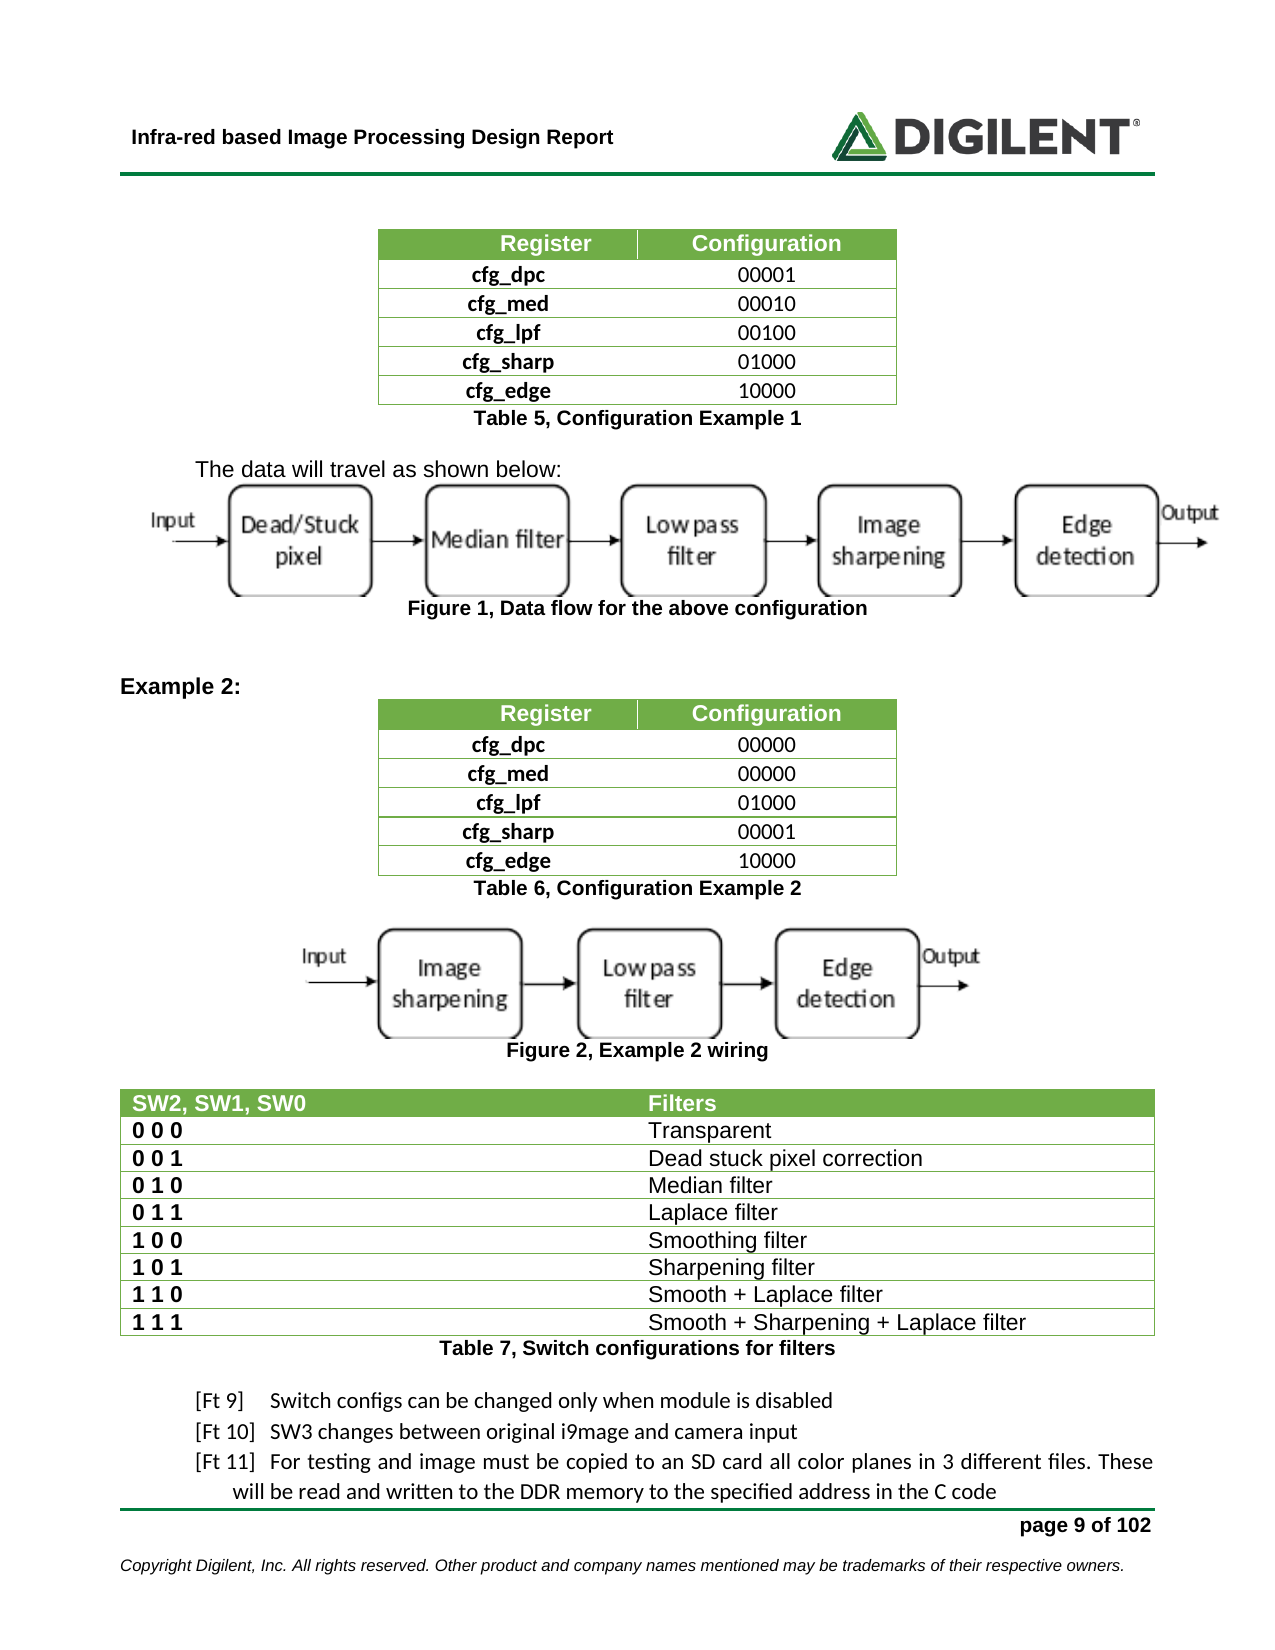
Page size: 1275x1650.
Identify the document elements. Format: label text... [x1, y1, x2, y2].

text Figure 2, Example 2 wiring [120, 1038, 1155, 1062]
table_cell 0 1 0 [121, 1172, 637, 1198]
table_cell cfg_med [379, 289, 637, 317]
table_cell Median filter [637, 1172, 1154, 1198]
table_cell cfg_med [379, 759, 637, 787]
table_cell Transparent [637, 1117, 1154, 1143]
table_cell cfg_dpc [379, 260, 637, 288]
table_cell cfg_dpc [379, 730, 637, 758]
text Table 6, Configuration Example 2 [120, 876, 1155, 899]
table_cell cfg_edge [379, 376, 637, 404]
table_header Register [379, 230, 637, 259]
list For testing and image must be copied to an SD card all color planes in 3 different files. These will be read and written to the DDR memory to the specified address in the C code [195, 1447, 1155, 1505]
table_header Configuration [638, 700, 896, 729]
table_cell cfg_lpf [379, 318, 637, 346]
table_cell 00000 [638, 759, 896, 787]
table_cell 00100 [638, 318, 896, 346]
table_cell 1 0 0 [121, 1227, 637, 1253]
table_cell 0 0 1 [121, 1145, 637, 1171]
text Table 5, Configuration Example 1 [120, 405, 1155, 429]
table_cell 10000 [638, 846, 896, 874]
table_cell Smoothing filter [637, 1227, 1154, 1253]
table_cell 1 1 1 [121, 1309, 637, 1335]
table_cell 00000 [638, 730, 896, 758]
table_cell 01000 [638, 347, 896, 375]
picture [832, 112, 1140, 161]
list SW3 changes between original i9mage and camera input [195, 1417, 1155, 1445]
table_cell cfg_sharp [379, 818, 637, 845]
table_cell Laplace filter [637, 1199, 1154, 1226]
table_cell Sharpening filter [637, 1254, 1154, 1280]
table_header SW2, SW1, SW0 [121, 1090, 637, 1116]
table_cell 00001 [638, 260, 896, 288]
table_cell 0 0 0 [121, 1117, 637, 1143]
table_cell Dead stuck pixel correction [637, 1145, 1154, 1171]
table_header Register [379, 700, 637, 729]
table_cell 01000 [638, 788, 896, 816]
table_cell Smooth + Laplace filter [637, 1281, 1154, 1308]
table_cell 10000 [638, 376, 896, 404]
list Switch configs can be changed only when module is disabled [195, 1387, 1155, 1414]
text The data will travel as shown below: [120, 456, 1155, 482]
table_cell cfg_edge [379, 846, 637, 874]
text Example 2: [120, 673, 1155, 699]
table_cell 00001 [638, 818, 896, 845]
text Table 7, Switch configurations for filters [120, 1336, 1155, 1360]
text Figure 1, Data flow for the above configuration [120, 596, 1155, 620]
table_header Configuration [638, 230, 896, 259]
table_cell 00010 [638, 289, 896, 317]
table_cell cfg_lpf [379, 788, 637, 816]
table_header Filters [637, 1090, 1154, 1116]
table_cell 1 0 1 [121, 1254, 637, 1280]
table_cell 0 1 1 [121, 1199, 637, 1226]
table_cell cfg_sharp [379, 347, 637, 375]
table_cell 1 1 0 [121, 1281, 637, 1308]
table_cell Smooth + Sharpening + Laplace filter [637, 1309, 1154, 1335]
